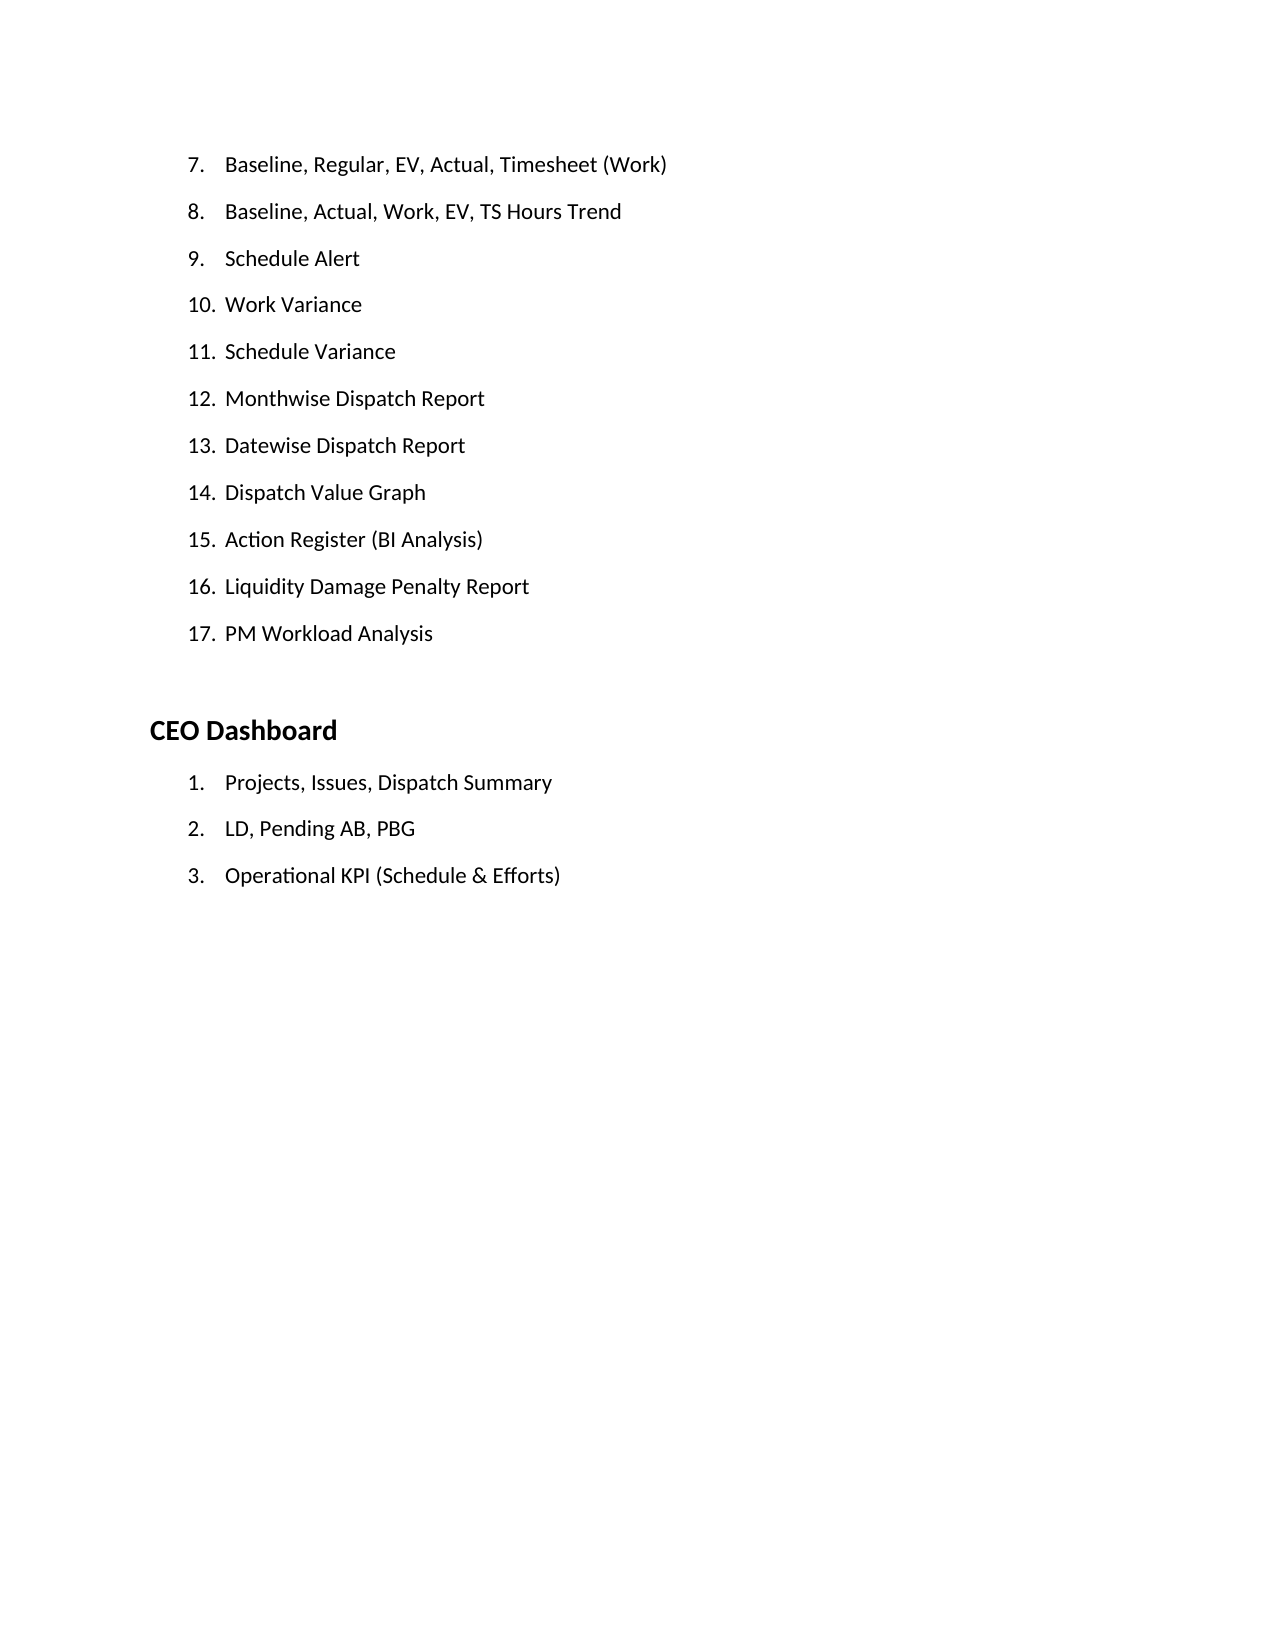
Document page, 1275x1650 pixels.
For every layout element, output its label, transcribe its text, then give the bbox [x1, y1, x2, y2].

list Work Variance [187, 291, 1125, 319]
list Baseline, Regular, EV, Actual, Timesheet (Work) [187, 150, 1125, 178]
list Monthwise Dispatch Report [187, 384, 1125, 412]
list Liquidity Damage Penalty Report [187, 572, 1125, 600]
list Datewise Dispatch Report [187, 431, 1125, 459]
list Operational KPI (Schedule & Efforts) [187, 861, 1125, 889]
text CEO Dashboard [150, 712, 1125, 748]
list Baseline, Actual, Work, EV, TS Hours Trend [187, 197, 1125, 225]
list LD, Pending AB, PBG [187, 814, 1125, 842]
list Schedule Alert [187, 244, 1125, 272]
list PM Workload Analysis [187, 619, 1125, 647]
list Action Register (BI Analysis) [187, 525, 1125, 553]
list Dispatch Value Graph [187, 478, 1125, 506]
list Schedule Variance [187, 337, 1125, 366]
list Projects, Issues, Dispatch Summary [187, 768, 1125, 796]
